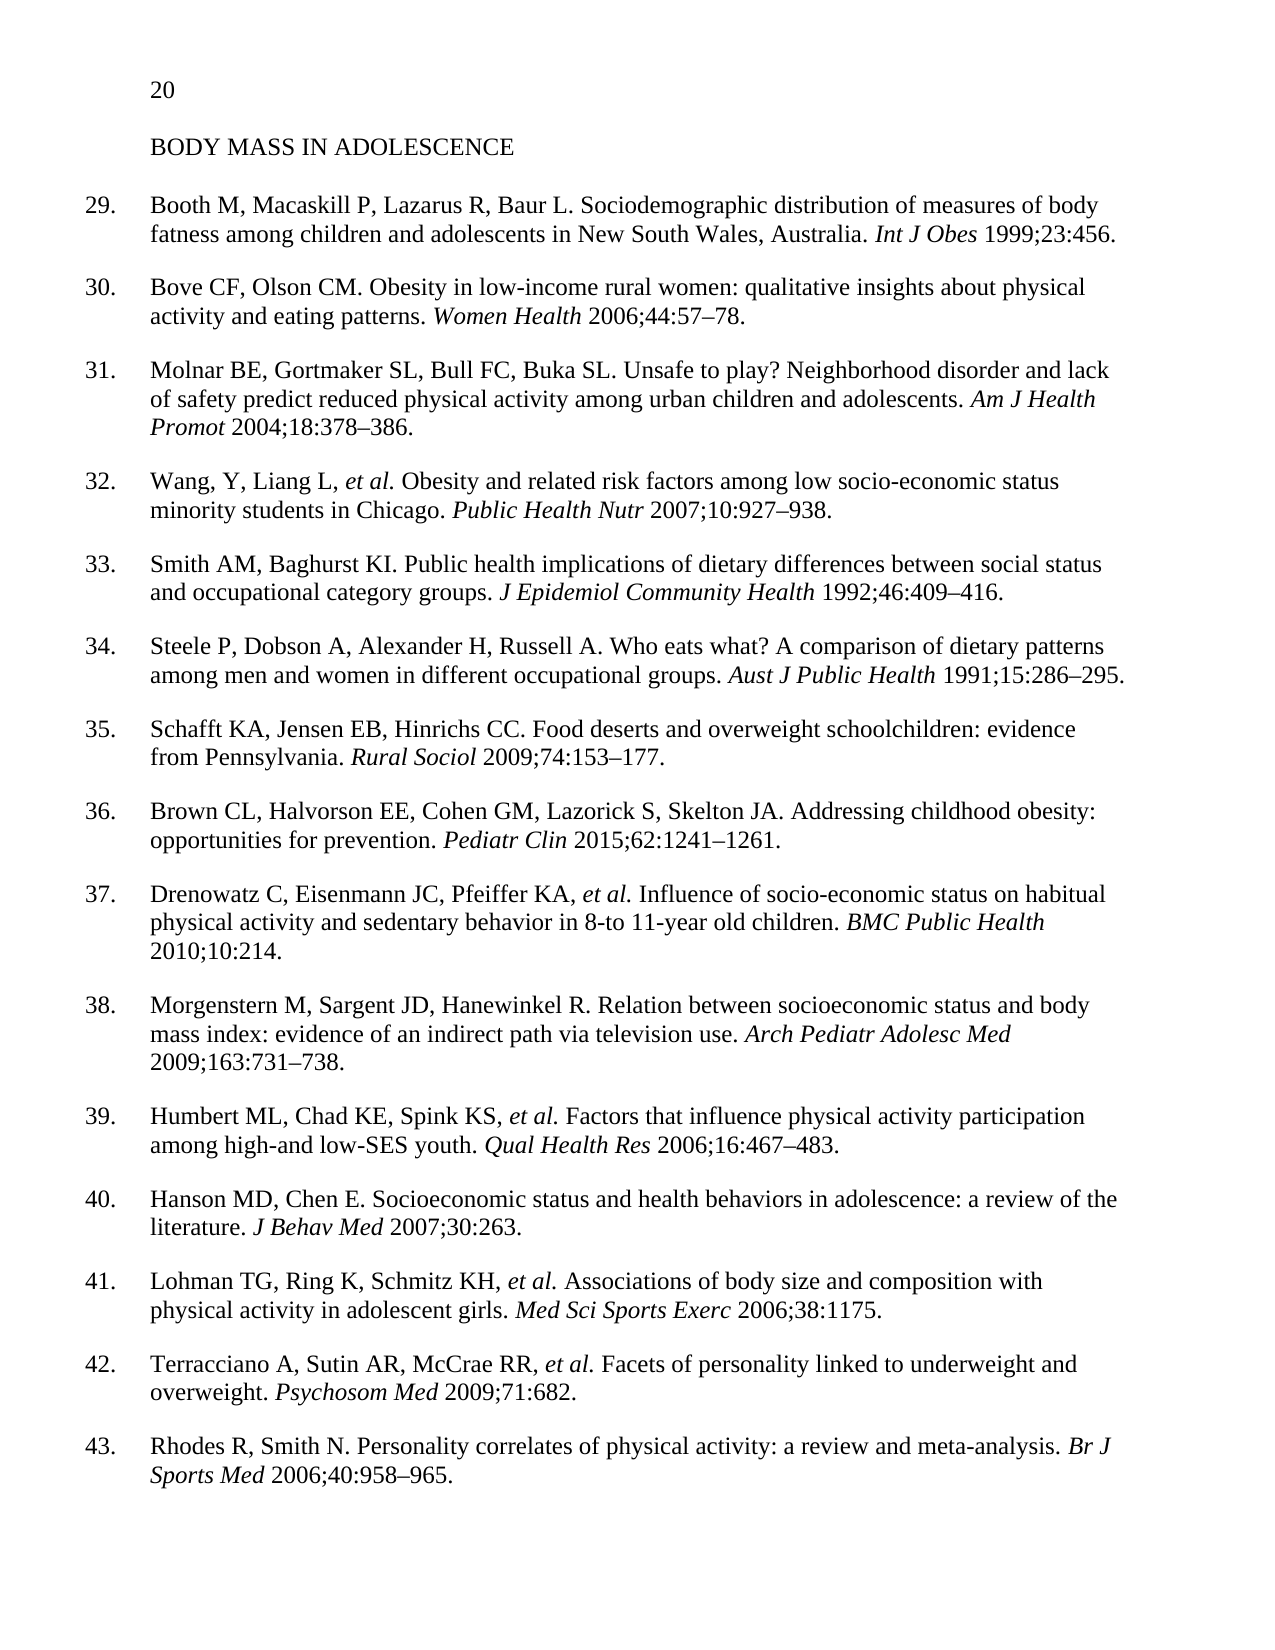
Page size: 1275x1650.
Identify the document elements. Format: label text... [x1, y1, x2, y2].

text 39. Humbert ML, Chad KE, Spink KS, et al. Factors that influence physical activity participation among high-and low-SES youth. Qual Health Res 2006;16:467–483. [85, 1101, 1125, 1159]
text 33. Smith AM, Baghurst KI. Public health implications of dietary differences between social status and occupational category groups. J Epidemiol Community Health 1992;46:409–416. [85, 549, 1125, 606]
text 40. Hanson MD, Chen E. Socioeconomic status and health behaviors in adolescence: a review of the literature. J Behav Med 2007;30:263. [85, 1184, 1125, 1241]
text 34. Steele P, Dobson A, Alexander H, Russell A. Who eats what? A comparison of dietary patterns among men and women in different occupational groups. Aust J Public Health 1991;15:286–295. [85, 631, 1125, 689]
text 41. Lohman TG, Ring K, Schmitz KH, et al. Associations of body size and composition with physical activity in adolescent girls. Med Sci Sports Exerc 2006;38:1175. [85, 1266, 1125, 1324]
text 36. Brown CL, Halvorson EE, Cohen GM, Lazorick S, Skelton JA. Addressing childhood obesity: opportunities for prevention. Pediatr Clin 2015;62:1241–1261. [85, 796, 1125, 854]
text 43. Rhodes R, Smith N. Personality correlates of physical activity: a review and meta-analysis. Br J Sports Med 2006;40:958–965. [85, 1431, 1125, 1489]
text 30. Bove CF, Olson CM. Obesity in low-income rural women: qualitative insights about physical activity and eating patterns. Women Health 2006;44:57–78. [85, 272, 1125, 330]
text 38. Morgenstern M, Sargent JD, Hanewinkel R. Relation between socioeconomic status and body mass index: evidence of an indirect path via television use. Arch Pediatr Adolesc Med 2009;163:731–738. [85, 990, 1125, 1076]
text 29. Booth M, Macaskill P, Lazarus R, Baur L. Sociodemographic distribution of measures of body fatness among children and adolescents in New South Wales, Australia. Int J Obes 1999;23:456. [85, 190, 1125, 247]
text 37. Drenowatz C, Eisenmann JC, Pfeiffer KA, et al. Influence of socio-economic status on habitual physical activity and sedentary behavior in 8-to 11-year old children. BMC Public Health 2010;10:214. [85, 879, 1125, 965]
text 35. Schafft KA, Jensen EB, Hinrichs CC. Food deserts and overweight schoolchildren: evidence from Pennsylvania. Rural Sociol 2009;74:153–177. [85, 714, 1125, 771]
text 42. Terracciano A, Sutin AR, McCrae RR, et al. Facets of personality linked to underweight and overweight. Psychosom Med 2009;71:682. [85, 1349, 1125, 1406]
text 32. Wang, Y, Liang L, et al. Obesity and related risk factors among low socio-economic status minority students in Chicago. Public Health Nutr 2007;10:927–938. [85, 466, 1125, 524]
text 31. Molnar BE, Gortmaker SL, Bull FC, Buka SL. Unsafe to play? Neighborhood disorder and lack of safety predict reduced physical activity among urban children and adolescents. Am J Health Promot 2004;18:378–386. [85, 355, 1125, 441]
